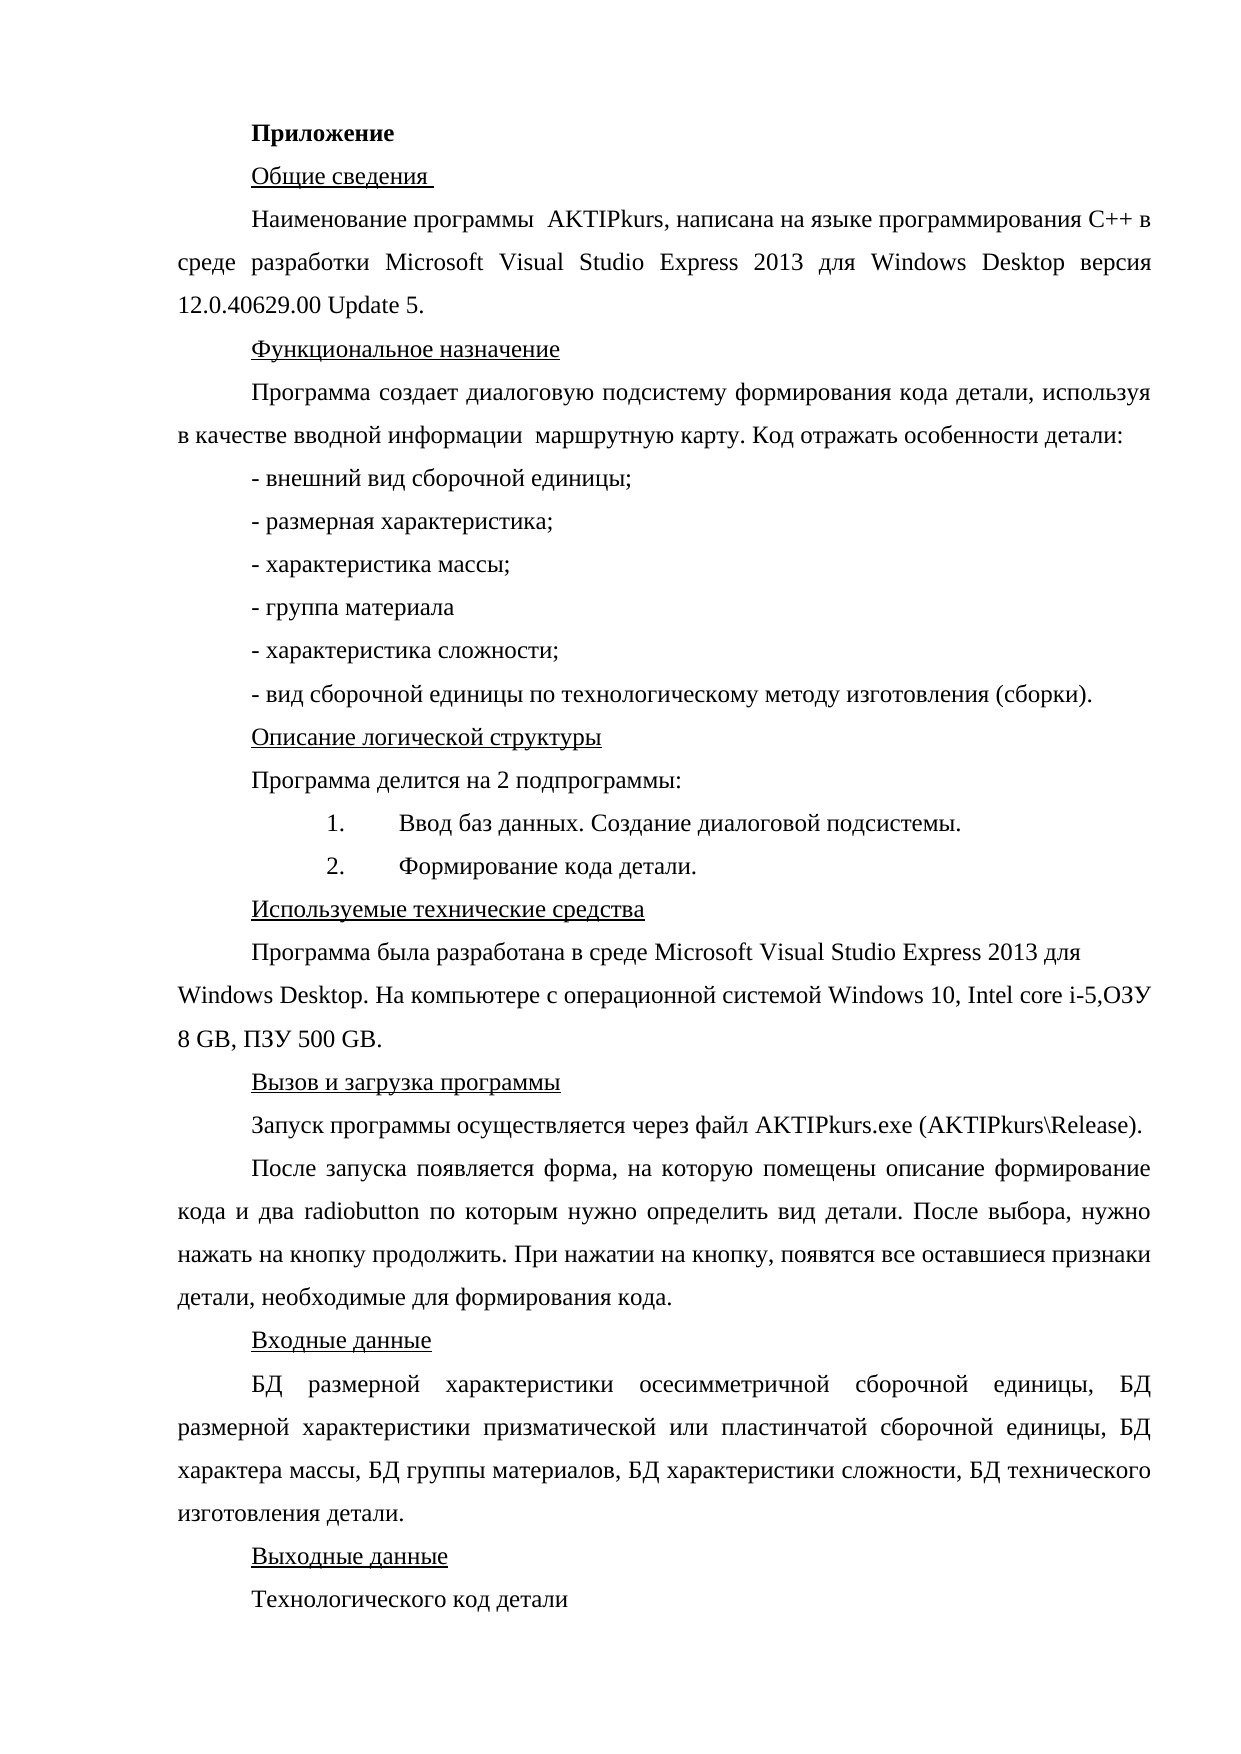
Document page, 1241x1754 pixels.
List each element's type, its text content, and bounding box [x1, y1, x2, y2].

text Приложение [177, 118, 1152, 147]
text Входные данные [177, 1326, 1152, 1354]
text Запуск программы осуществляется через файл AKTIPkurs.exe (AKTIPkurs\Release). [177, 1110, 1152, 1139]
text Описание логической структуры [177, 722, 1152, 751]
text Используемые технические средства [177, 894, 1152, 923]
text - группа материала [177, 592, 1152, 621]
text Вызов и загрузка программы [177, 1067, 1152, 1096]
list Ввод баз данных. Создание диалоговой подсистемы. [252, 808, 1152, 837]
text - характеристика массы; [177, 549, 1152, 578]
text Программа делится на 2 подпрограммы: [177, 765, 1152, 794]
text - внешний вид сборочной единицы; [177, 463, 1152, 492]
text - характеристика сложности; [177, 636, 1152, 664]
text После запуска появляется форма, на которую помещены описание формирование кода и два radiobutton по которым нужно определить вид детали. После выбора, нужно нажать на кнопку продолжить. При нажатии на кнопку, появятся все оставшиеся признаки детали, необходимые для формирования кода. [177, 1153, 1152, 1311]
text Выходные данные [177, 1541, 1152, 1570]
text Наименование программы AKTIPkurs, написана на языке программирования С++ в среде разработки Microsoft Visual Studio Express 2013 для Windows Desktop версия 12.0.40629.00 Update 5. [177, 204, 1152, 319]
text БД размерной характеристики осесимметричной сборочной единицы, БД размерной характеристики призматической или пластинчатой сборочной единицы, БД характера массы, БД группы материалов, БД характеристики сложности, БД технического изготовления детали. [177, 1369, 1152, 1527]
text Технологического код детали [177, 1584, 1152, 1613]
text Общие сведения [177, 161, 1152, 190]
text Программа была разработана в среде Microsoft Visual Studio Express 2013 для Windows Desktop. На компьютере с операционной системой Windows 10, Intel core i-5,ОЗУ 8 GB, ПЗУ 500 GB. [177, 937, 1152, 1052]
text - размерная характеристика; [177, 506, 1152, 535]
list Формирование кода детали. [252, 851, 1152, 880]
text - вид сборочной единицы по технологическому методу изготовления (сборки). [177, 679, 1152, 707]
text Программа создает диалоговую подсистему формирования кода детали, используя в качестве вводной информации маршрутную карту. Код отражать особенности детали: [177, 377, 1152, 449]
text Функциональное назначение [177, 334, 1152, 362]
